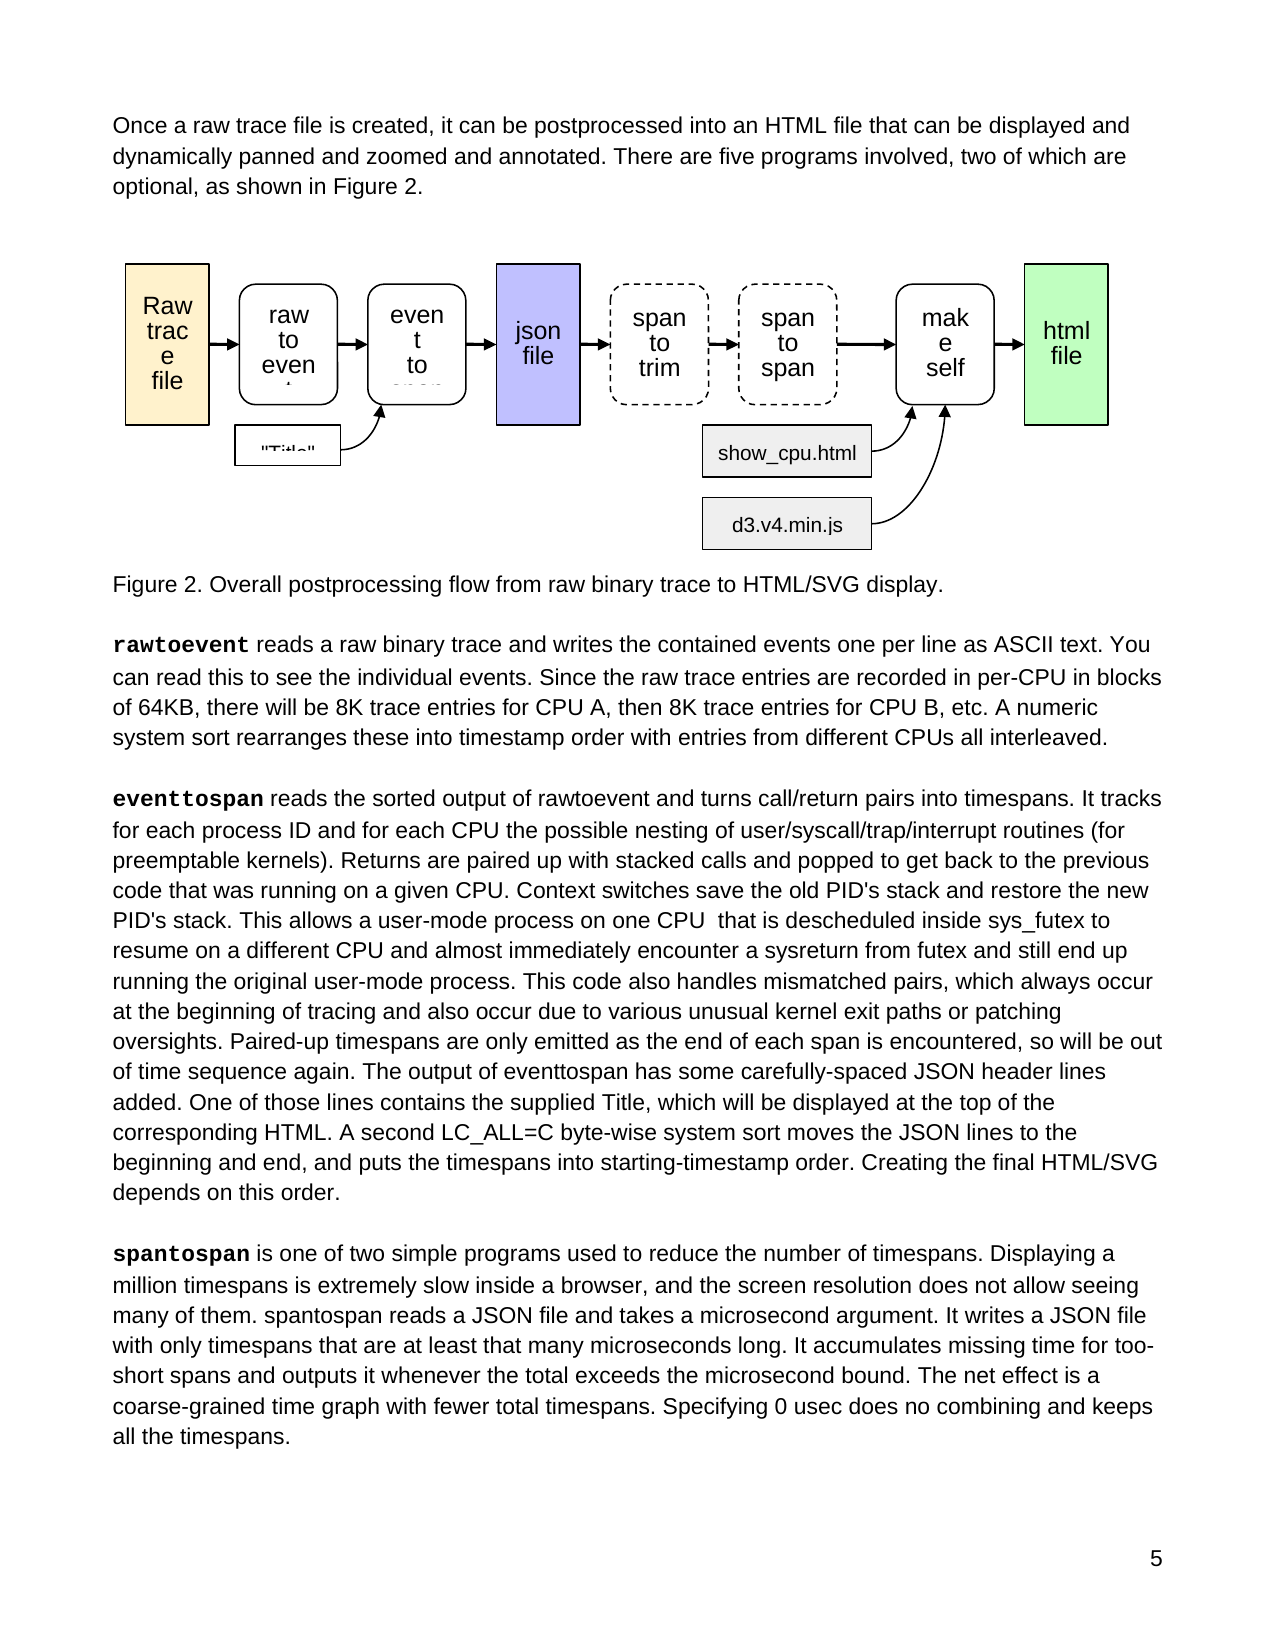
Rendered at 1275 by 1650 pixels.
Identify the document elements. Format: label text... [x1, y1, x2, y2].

text Once a raw trace file is created, it can be postprocessed into an HTML file that can be displayed and dynamically panned and zoomed and annotated. There are five programs involved, two of which are optional, as shown in Figure 2. [112, 112, 1162, 199]
text Figure 2. Overall postprocessing flow from raw binary trace to HTML/SVG display. [112, 571, 1162, 597]
text rawtoevent reads a raw binary trace and writes the contained events one per line as ASCII text. You can read this to see the individual events. Since the raw trace entries are recorded in per-CPU in blocks of 64KB, there will be 8K trace entries for CPU A, then 8K trace entries for CPU B, etc. A numeric system sort rearranges these into timestamp order with entries from different CPUs all interleaved. [112, 631, 1162, 750]
text spantospan is one of two simple programs used to reduce the number of timespans. Displaying a million timespans is extremely slow inside a browser, and the screen resolution does not allow seeing many of them. spantospan reads a JSON file and takes a microsecond argument. It writes a JSON file with only timespans that are at least that many microseconds long. It accumulates missing time for too-short spans and outputs it whenever the total exceeds the microsecond bound. The net effect is a coarse-grained time graph with fewer total timespans. Specifying 0 usec does no combining and keeps all the timespans. [112, 1239, 1162, 1449]
text eventtospan reads the sorted output of rawtoevent and turns call/return pairs into timespans. It tracks for each process ID and for each CPU the possible nesting of user/syscall/trap/interrupt routines (for preemptable kernels). Returns are paired up with stacked calls and popped to get back to the previous code that was running on a given CPU. Context switches save the old PID's stack and restore the new PID's stack. This allows a user-mode process on one CPU that is descheduled inside sys_futex to resume on a different CPU and almost immediately encounter a sysreturn from futex and still end up running the original user-mode process. This code also handles mismatched pairs, which always occur at the beginning of tracing and also occur due to various unusual kernel exit paths or patching oversights. Paired-up timespans are only emitted as the end of each span is encountered, so will be out of time sequence again. The output of eventtospan has some carefully-spaced JSON header lines added. One of those lines contains the supplied Title, which will be displayed at the top of the corresponding HTML. A second LC_ALL=C byte-wise system sort moves the JSON lines to the beginning and end, and puts the timespans into starting-timestamp order. Creating the final HTML/SVG depends on this order. [112, 784, 1162, 1206]
